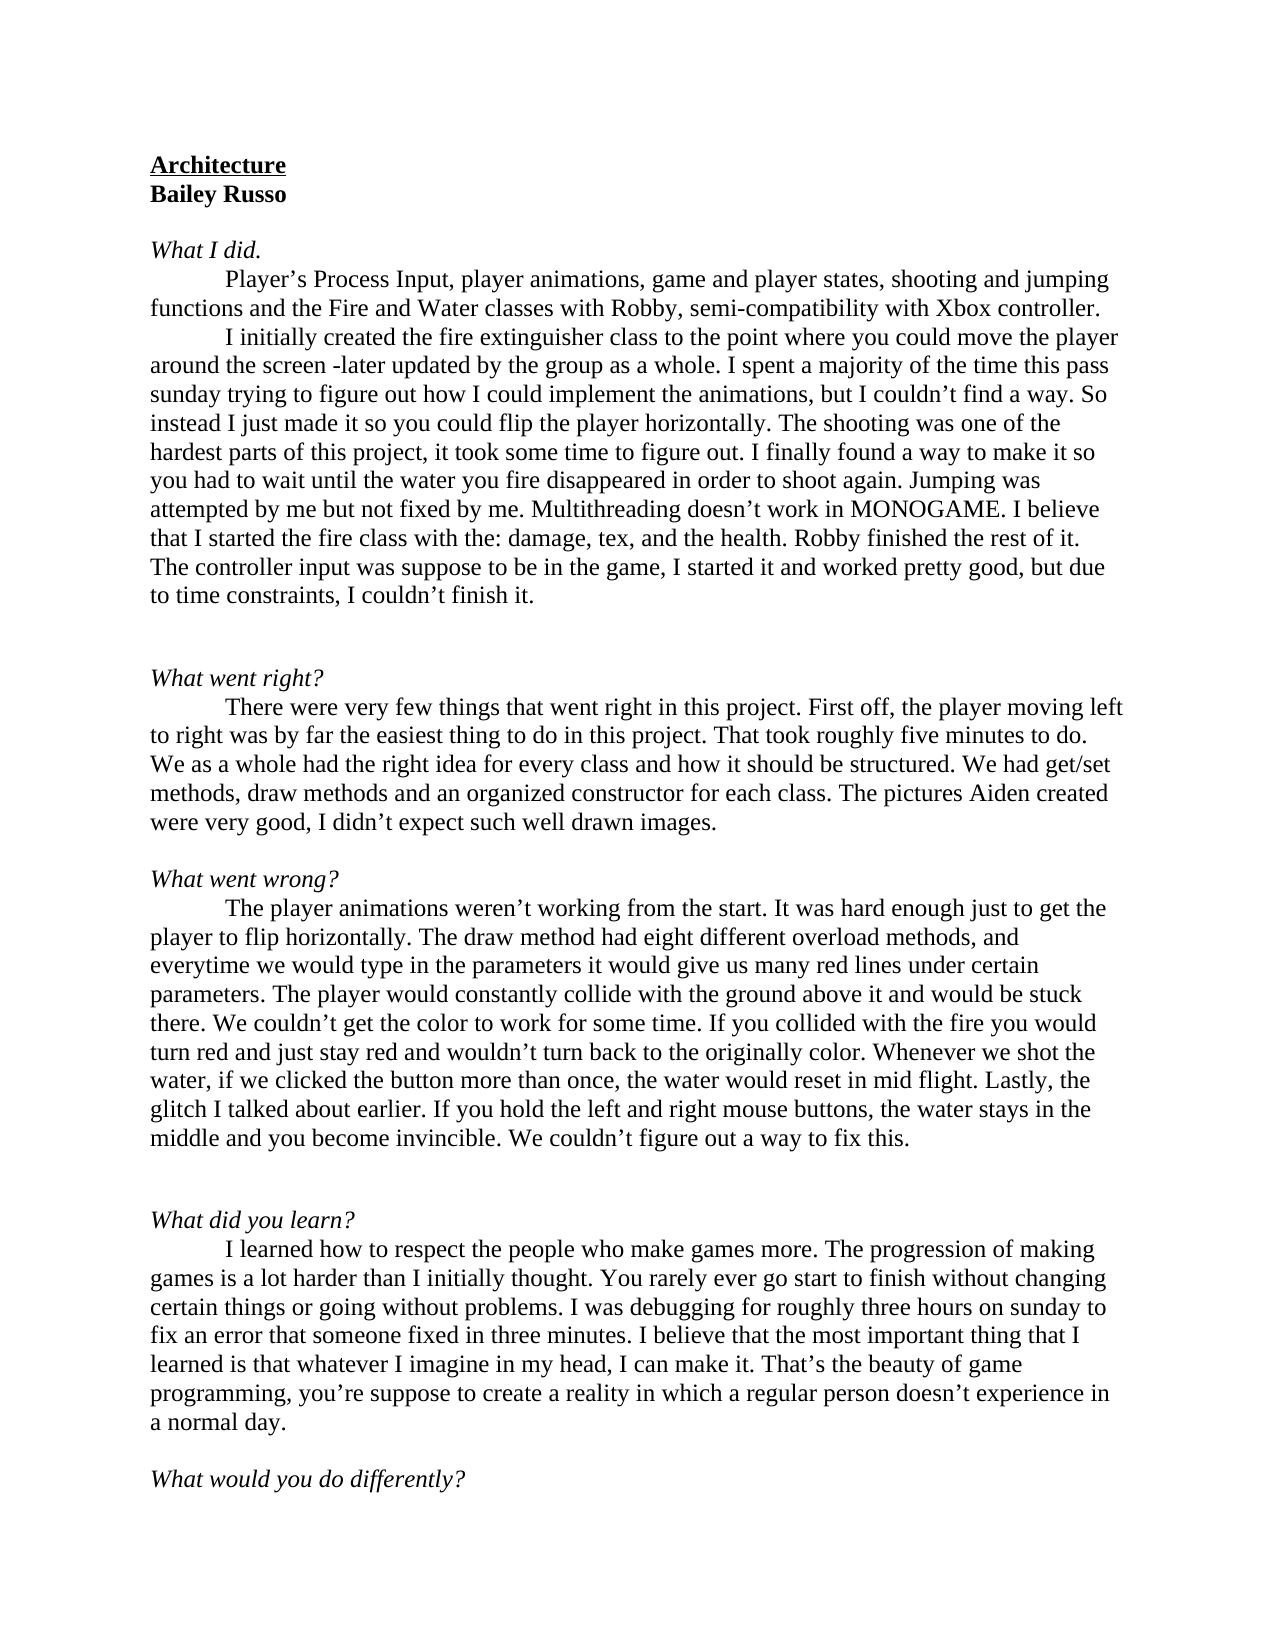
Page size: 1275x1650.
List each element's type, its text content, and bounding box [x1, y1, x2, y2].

text The player animations weren’t working from the start. It was hard enough just to get the player to flip horizontally. The draw method had eight different overload methods, and everytime we would type in the parameters it would give us many red lines under certain parameters. The player would constantly collide with the ground above it and would be stuck there. We couldn’t get the color to work for some time. If you collided with the fire you would turn red and just stay red and wouldn’t turn back to the originally color. Whenever we shot the water, if we clicked the button more than once, the water would reset in mid flight. Lastly, the glitch I talked about earlier. If you hold the left and right mouse buttons, the water stays in the middle and you become invincible. We couldn’t figure out a way to fix this. [150, 893, 1125, 1152]
text What did you learn? [150, 1206, 1125, 1234]
text Player’s Process Input, player animations, game and player states, shooting and jumping functions and the Fire and Water classes with Robby, semi-compatibility with Xbox controller. [150, 264, 1125, 322]
text I initially created the fire extinguisher class to the point where you could move the player around the screen -later updated by the group as a whole. I spent a majority of the time this pass sunday trying to figure out how I could implement the animations, but I couldn’t find a way. So instead I just made it so you could flip the player horizontally. The shooting was one of the hardest parts of this project, it took some time to figure out. I finally found a way to make it so you had to wait until the water you fire disappeared in order to shoot again. Jumping was attempted by me but not fixed by me. Multithreading doesn’t work in MONOGAME. I believe that I started the fire class with the: damage, tex, and the health. Robby finished the rest of it. The controller input was suppose to be in the game, I started it and worked pretty good, but due to time constraints, I couldn’t finish it. [150, 322, 1125, 609]
text Architecture [150, 150, 1125, 179]
text What went right? [150, 663, 1125, 692]
text What would you do differently? [150, 1464, 1125, 1493]
text Bailey Russo [150, 179, 1125, 207]
text What I did. [150, 236, 1125, 264]
text What went wrong? [150, 864, 1125, 893]
text I learned how to respect the people who make games more. The progression of making games is a lot harder than I initially thought. You rarely ever go start to finish without changing certain things or going without problems. I was debugging for roughly three hours on sunday to fix an error that someone fixed in three minutes. I believe that the most important thing that I learned is that whatever I imagine in my head, I can make it. That’s the beauty of game programming, you’re suppose to create a reality in which a regular person doesn’t experience in a normal day. [150, 1234, 1125, 1436]
text There were very few things that went right in this project. First off, the player moving left to right was by far the easiest thing to do in this project. That took roughly five minutes to do. We as a whole had the right idea for every class and how it should be structured. We had get/set methods, draw methods and an organized constructor for each class. The pictures Aiden created were very good, I didn’t expect such well drawn images. [150, 692, 1125, 836]
